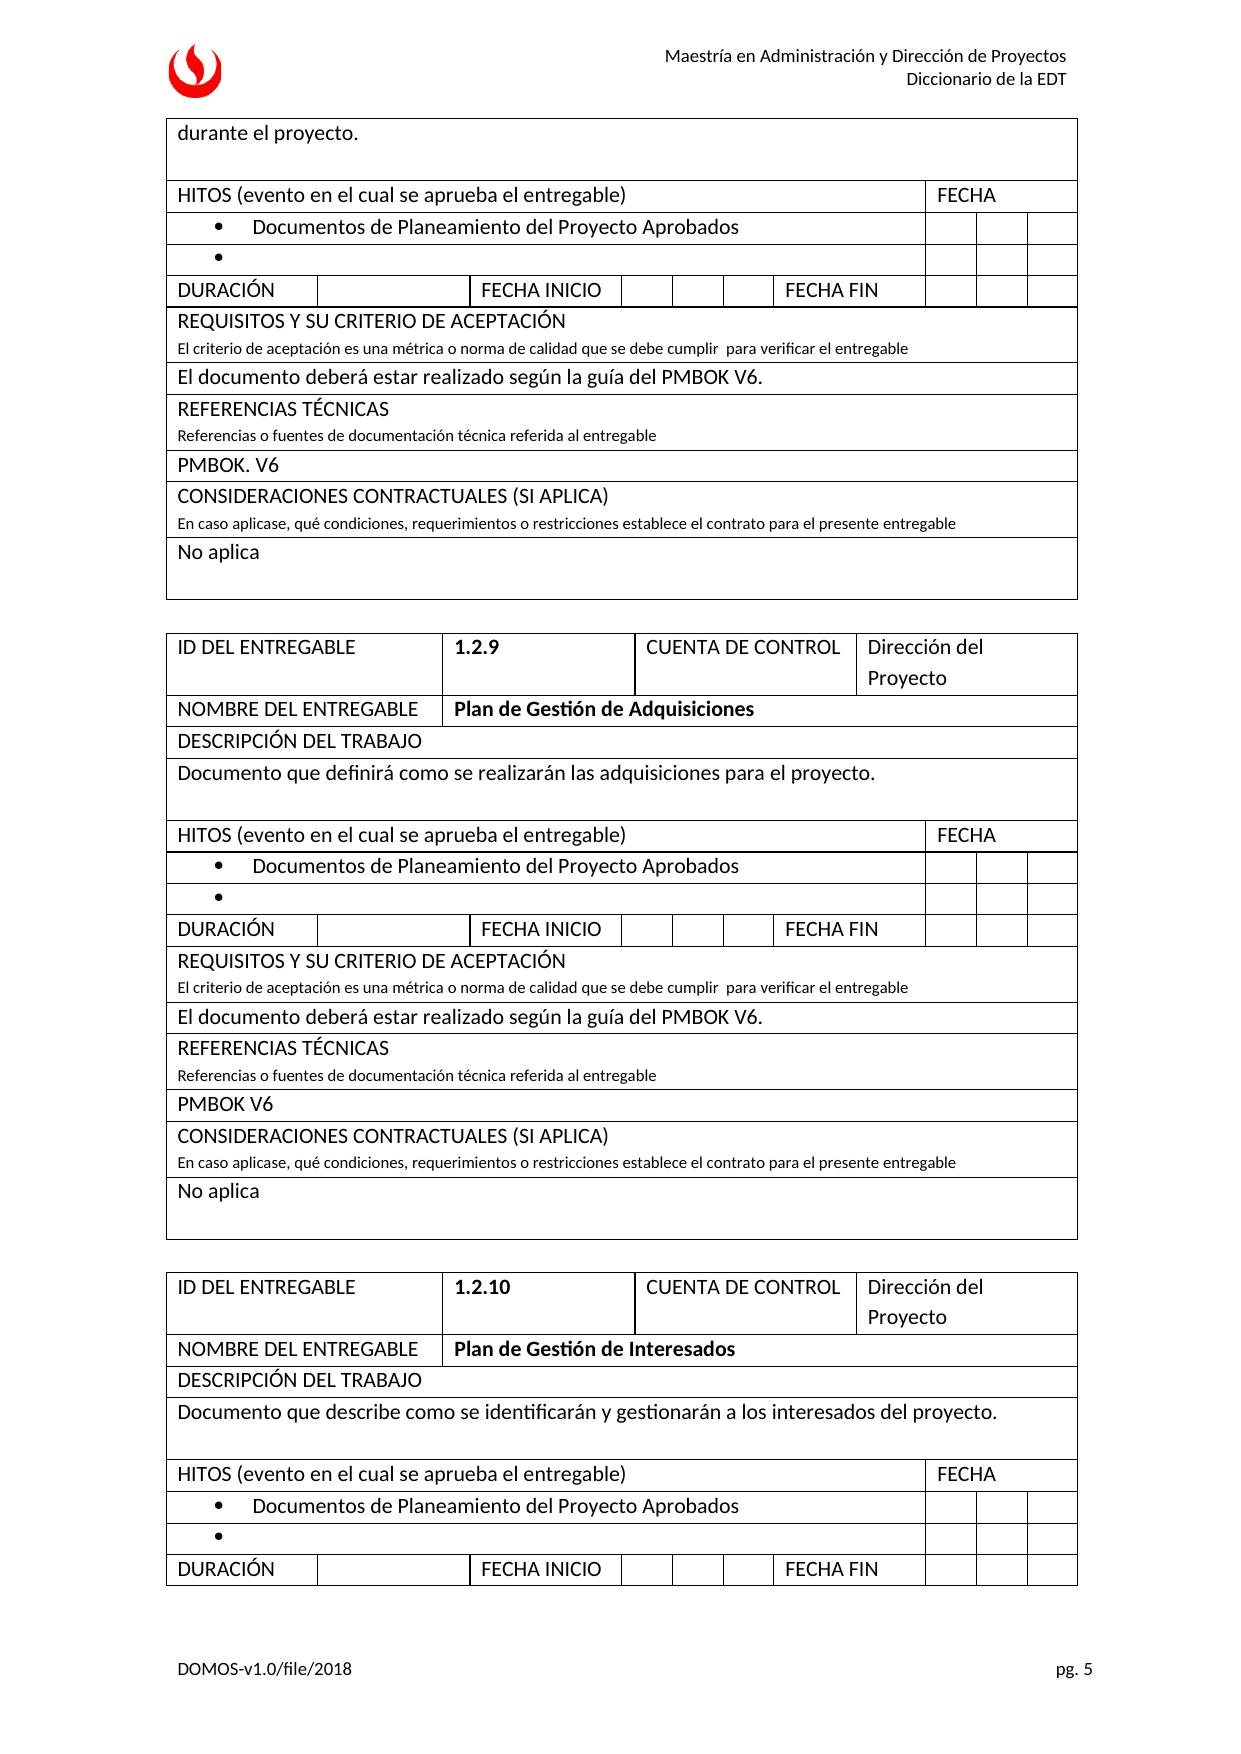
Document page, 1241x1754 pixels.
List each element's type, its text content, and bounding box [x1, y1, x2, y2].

table_cell [977, 915, 1027, 946]
table_cell [1028, 245, 1077, 275]
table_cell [167, 119, 1077, 180]
table_cell [724, 915, 773, 946]
table_cell FECHA [926, 1460, 1077, 1491]
table_cell PMBOK. V6 [167, 451, 1077, 481]
table_header ID DEL ENTREGABLE [167, 1273, 442, 1334]
table_cell NOMBRE DEL ENTREGABLE [167, 696, 442, 726]
table_cell DESCRIPCIÓN DEL TRABAJO [167, 727, 1077, 758]
table_cell [724, 1555, 773, 1585]
table_cell Plan de Gestión de Interesados [443, 1335, 1077, 1366]
table_cell [622, 1555, 672, 1585]
table_cell REQUISITOS Y SU CRITERIO DE ACEPTACIÓN El criterio de aceptación es una métrica o norma de calidad que se debe cumplir para verificar el entregable [167, 308, 1077, 362]
table_cell DESCRIPCIÓN DEL TRABAJO [167, 1367, 1077, 1397]
table_cell FECHA FIN [774, 1555, 925, 1585]
table_cell [1028, 884, 1077, 914]
table_cell [1028, 853, 1077, 883]
table_cell El documento deberá estar realizado según la guía del PMBOK V6. [167, 1003, 1077, 1033]
table_cell [977, 884, 1027, 914]
table_cell [622, 276, 672, 306]
table_cell FECHA FIN [774, 276, 925, 306]
table_cell [926, 276, 976, 306]
table_cell Documentos de Planeamiento del Proyecto Aprobados [167, 213, 925, 243]
table_cell FECHA FIN [774, 915, 925, 946]
table_cell [1028, 1524, 1077, 1554]
table_header 1.2.10 [443, 1273, 634, 1334]
table_cell Documento que definirá como se realizarán las adquisiciones para el proyecto. [167, 759, 1077, 820]
table_cell DURACIÓN [167, 915, 317, 946]
table_cell DURACIÓN [167, 276, 317, 306]
table_cell FECHA INICIO [471, 1555, 621, 1585]
table_cell El documento deberá estar realizado según la guía del PMBOK V6. [167, 363, 1077, 394]
table_cell [673, 915, 723, 946]
table_cell DURACIÓN [167, 1555, 317, 1585]
table_cell [1028, 276, 1077, 306]
table_cell NOMBRE DEL ENTREGABLE [167, 1335, 442, 1366]
table_cell [926, 1492, 976, 1522]
table_cell HITOS (evento en el cual se aprueba el entregable) [167, 1460, 925, 1491]
table_header CUENTA DE CONTROL [636, 1273, 856, 1334]
table_cell [167, 884, 925, 914]
table_cell No aplica [167, 538, 1077, 599]
table_cell [977, 1524, 1027, 1554]
table_cell [318, 915, 469, 946]
table_cell [977, 276, 1027, 306]
table_cell REFERENCIAS TÉCNICAS Referencias o fuentes de documentación técnica referida al entregable [167, 395, 1077, 450]
table_header Dirección del Proyecto [857, 634, 1077, 694]
table_cell Plan de Gestión de Adquisiciones [443, 696, 1077, 726]
table_cell HITOS (evento en el cual se aprueba el entregable) [167, 821, 925, 851]
table_cell [622, 915, 672, 946]
table_cell FECHA INICIO [471, 915, 621, 946]
table_cell [926, 884, 976, 914]
table_cell [167, 1524, 925, 1554]
table_cell [167, 245, 925, 275]
table_cell [926, 853, 976, 883]
table_header CUENTA DE CONTROL [636, 634, 856, 694]
table_cell PMBOK V6 [167, 1090, 1077, 1121]
table_cell HITOS (evento en el cual se aprueba el entregable) [167, 181, 925, 212]
table_cell [926, 1524, 976, 1554]
table_cell [673, 276, 723, 306]
table_cell [926, 213, 976, 243]
table_cell FECHA [926, 821, 1077, 851]
table_cell [724, 276, 773, 306]
table_cell [1028, 1492, 1077, 1522]
table_cell Documentos de Planeamiento del Proyecto Aprobados [167, 853, 925, 883]
table_cell FECHA [926, 181, 1077, 212]
table_cell [1028, 915, 1077, 946]
table_cell [926, 245, 976, 275]
table_cell [1028, 213, 1077, 243]
table_cell [977, 1492, 1027, 1522]
table_cell [977, 1555, 1027, 1585]
table_cell [318, 276, 469, 306]
table_cell REFERENCIAS TÉCNICAS Referencias o fuentes de documentación técnica referida al entregable [167, 1034, 1077, 1089]
table_cell [977, 213, 1027, 243]
table_cell [673, 1555, 723, 1585]
table_cell FECHA INICIO [471, 276, 621, 306]
table_header ID DEL ENTREGABLE [167, 634, 442, 694]
table_cell Documento que describe como se identificarán y gestionarán a los interesados del proyecto. [167, 1398, 1077, 1459]
table_cell [926, 1555, 976, 1585]
table_cell No aplica [167, 1178, 1077, 1239]
table_cell [977, 245, 1027, 275]
table_header Dirección del Proyecto [857, 1273, 1077, 1334]
table_cell [1028, 1555, 1077, 1585]
table_cell [926, 915, 976, 946]
table_cell [977, 853, 1027, 883]
table_cell Documentos de Planeamiento del Proyecto Aprobados [167, 1492, 925, 1522]
picture [168, 44, 222, 98]
table_header 1.2.9 [443, 634, 634, 694]
table_cell [318, 1555, 469, 1585]
table_cell REQUISITOS Y SU CRITERIO DE ACEPTACIÓN El criterio de aceptación es una métrica o norma de calidad que se debe cumplir para verificar el entregable [167, 947, 1077, 1002]
